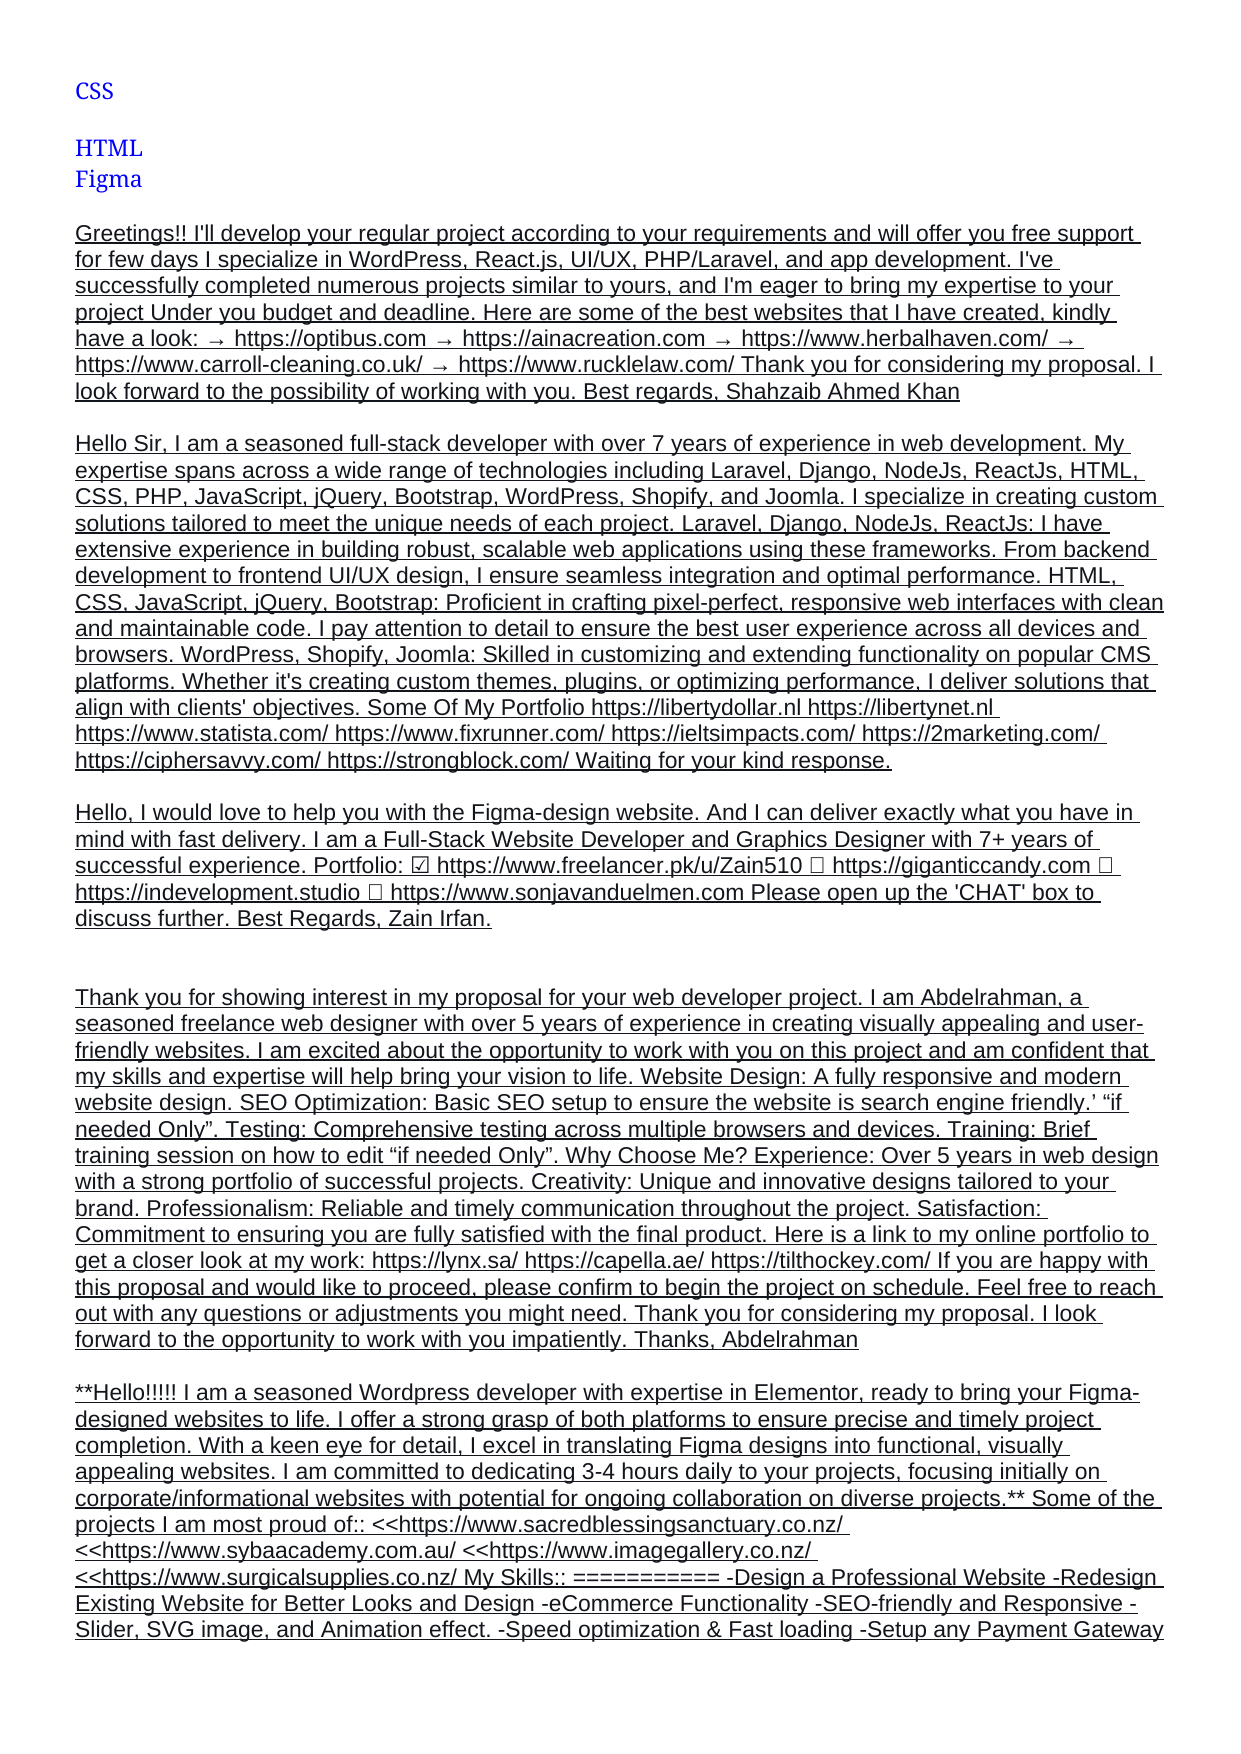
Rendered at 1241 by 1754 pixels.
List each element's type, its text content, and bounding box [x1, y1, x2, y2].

text Hello Sir, I am a seasoned full-stack developer with over 7 years of experience in web development. My expertise spans across a wide range of technologies including Laravel, Django, NodeJs, ReactJs, HTML, CSS, PHP, JavaScript, jQuery, Bootstrap, WordPress, Shopify, and Joomla. I specialize in creating custom solutions tailored to meet the unique needs of each project. Laravel, Django, NodeJs, ReactJs: I have extensive experience in building robust, scalable web applications using these frameworks. From backend development to frontend UI/UX design, I ensure seamless integration and optimal performance. HTML, CSS, JavaScript, jQuery, Bootstrap: Proficient in crafting pixel-perfect, responsive web interfaces with clean and maintainable code. I pay attention to detail to ensure the best user experience across all devices and browsers. WordPress, Shopify, Joomla: Skilled in customizing and extending functionality on popular CMS platforms. Whether it's creating custom themes, plugins, or optimizing performance, I deliver solutions that align with clients' objectives. Some Of My Portfolio https://libertydollar.nl https://libertynet.nl https://www.statista.com/ https://www.fixrunner.com/ https://ieltsimpacts.com/ https://2marketing.com/ https://ciphersavvy.com/ https://strongblock.com/ Waiting for your kind response. [75, 430, 1165, 773]
text Hello, I would love to help you with the Figma-design website. And I can deliver exactly what you have in mind with fast delivery. I am a Full-Stack Website Developer and Graphics Designer with 7+ years of successful experience. Portfolio: ☑️ https://www.freelancer.pk/u/Zain510 ✅ https://giganticcandy.com ✅ https://indevelopment.studio ✅ https://www.sonjavanduelmen.com Please open up the 'CHAT' box to discuss further. Best Regards, Zain Irfan. [75, 799, 1165, 931]
text Thank you for showing interest in my proposal for your web developer project. I am Abdelrahman, a seasoned freelance web designer with over 5 years of experience in creating visually appealing and user-friendly websites. I am excited about the opportunity to work with you on this project and am confident that my skills and expertise will help bring your vision to life. Website Design: A fully responsive and modern website design. SEO Optimization: Basic SEO setup to ensure the website is search engine friendly.’ “if needed Only”. Testing: Comprehensive testing across multiple browsers and devices. Training: Brief training session on how to edit “if needed Only”. Why Choose Me? Experience: Over 5 years in web design with a strong portfolio of successful projects. Creativity: Unique and innovative designs tailored to your brand. Professionalism: Reliable and timely communication throughout the project. Satisfaction: Commitment to ensuring you are fully satisfied with the final product. Here is a link to my online portfolio to get a closer look at my work: https://lynx.sa/ https://capella.ae/ https://tilthockey.com/ If you are happy with this proposal and would like to proceed, please confirm to begin the project on schedule. Feel free to reach out with any questions or adjustments you might need. Thank you for considering my proposal. I look forward to the opportunity to work with you impatiently. Thanks, Abdelrahman [75, 984, 1165, 1353]
text Figma [75, 163, 1165, 194]
text HTML [75, 132, 1165, 163]
text Greetings!! I'll develop your regular project according to your requirements and will offer you free support for few days I specialize in WordPress, React.js, UI/UX, PHP/Laravel, and app development. I've successfully completed numerous projects similar to yours, and I'm eager to bring my expertise to your project Under you budget and deadline. Here are some of the best websites that I have created, kindly have a look: → https://optibus.com → https://ainacreation.com → https://www.herbalhaven.com/ → https://www.carroll-cleaning.co.uk/ → https://www.rucklelaw.com/ Thank you for considering my proposal. I look forward to the possibility of working with you. Best regards, Shahzaib Ahmed Khan [75, 219, 1165, 404]
text CSS [75, 75, 1165, 106]
